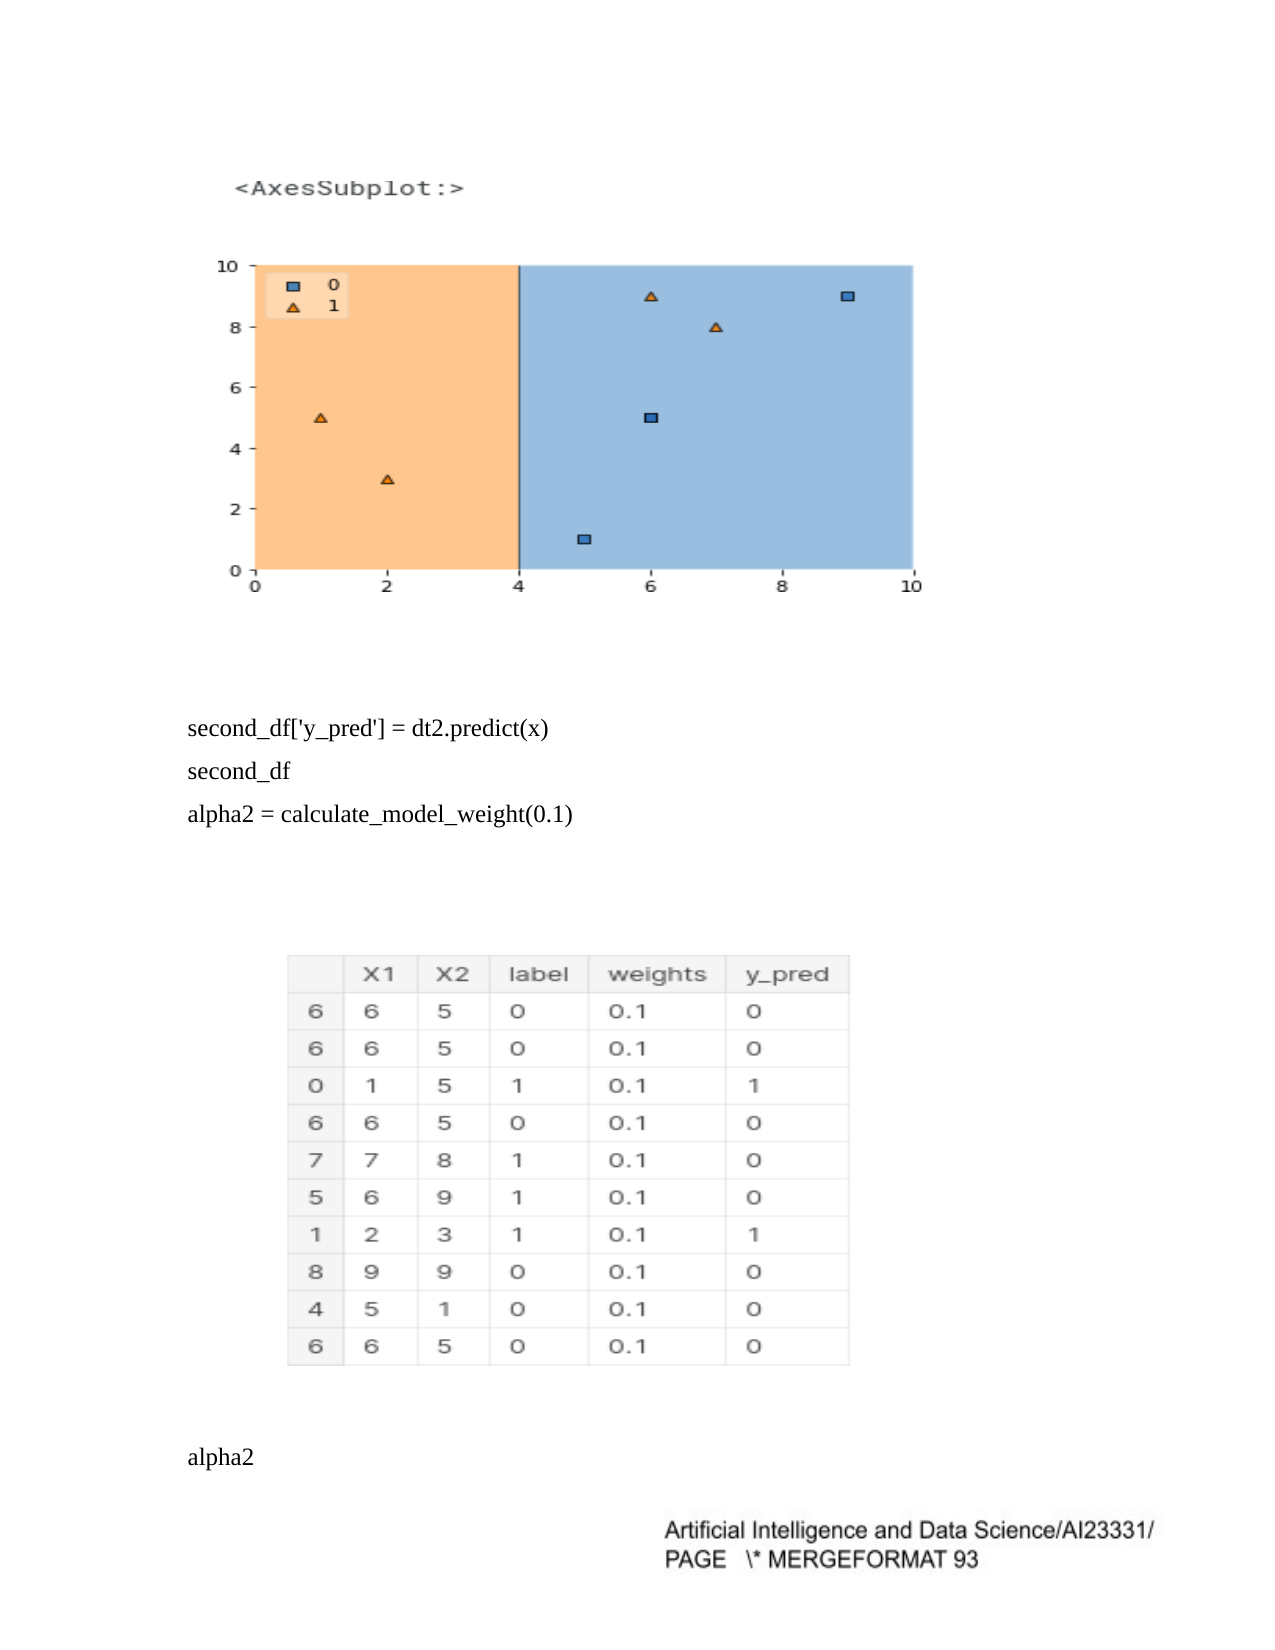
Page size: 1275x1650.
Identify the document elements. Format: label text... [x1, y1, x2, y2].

picture [287, 955, 851, 1366]
text alpha2 [187, 1442, 1189, 1471]
picture [651, 1509, 1205, 1585]
text second_df['y_pred'] = dt2.predict(x) second_df [187, 713, 551, 784]
text alpha2 = calculate_model_weight(0.1) [187, 799, 1189, 828]
picture [218, 181, 922, 592]
